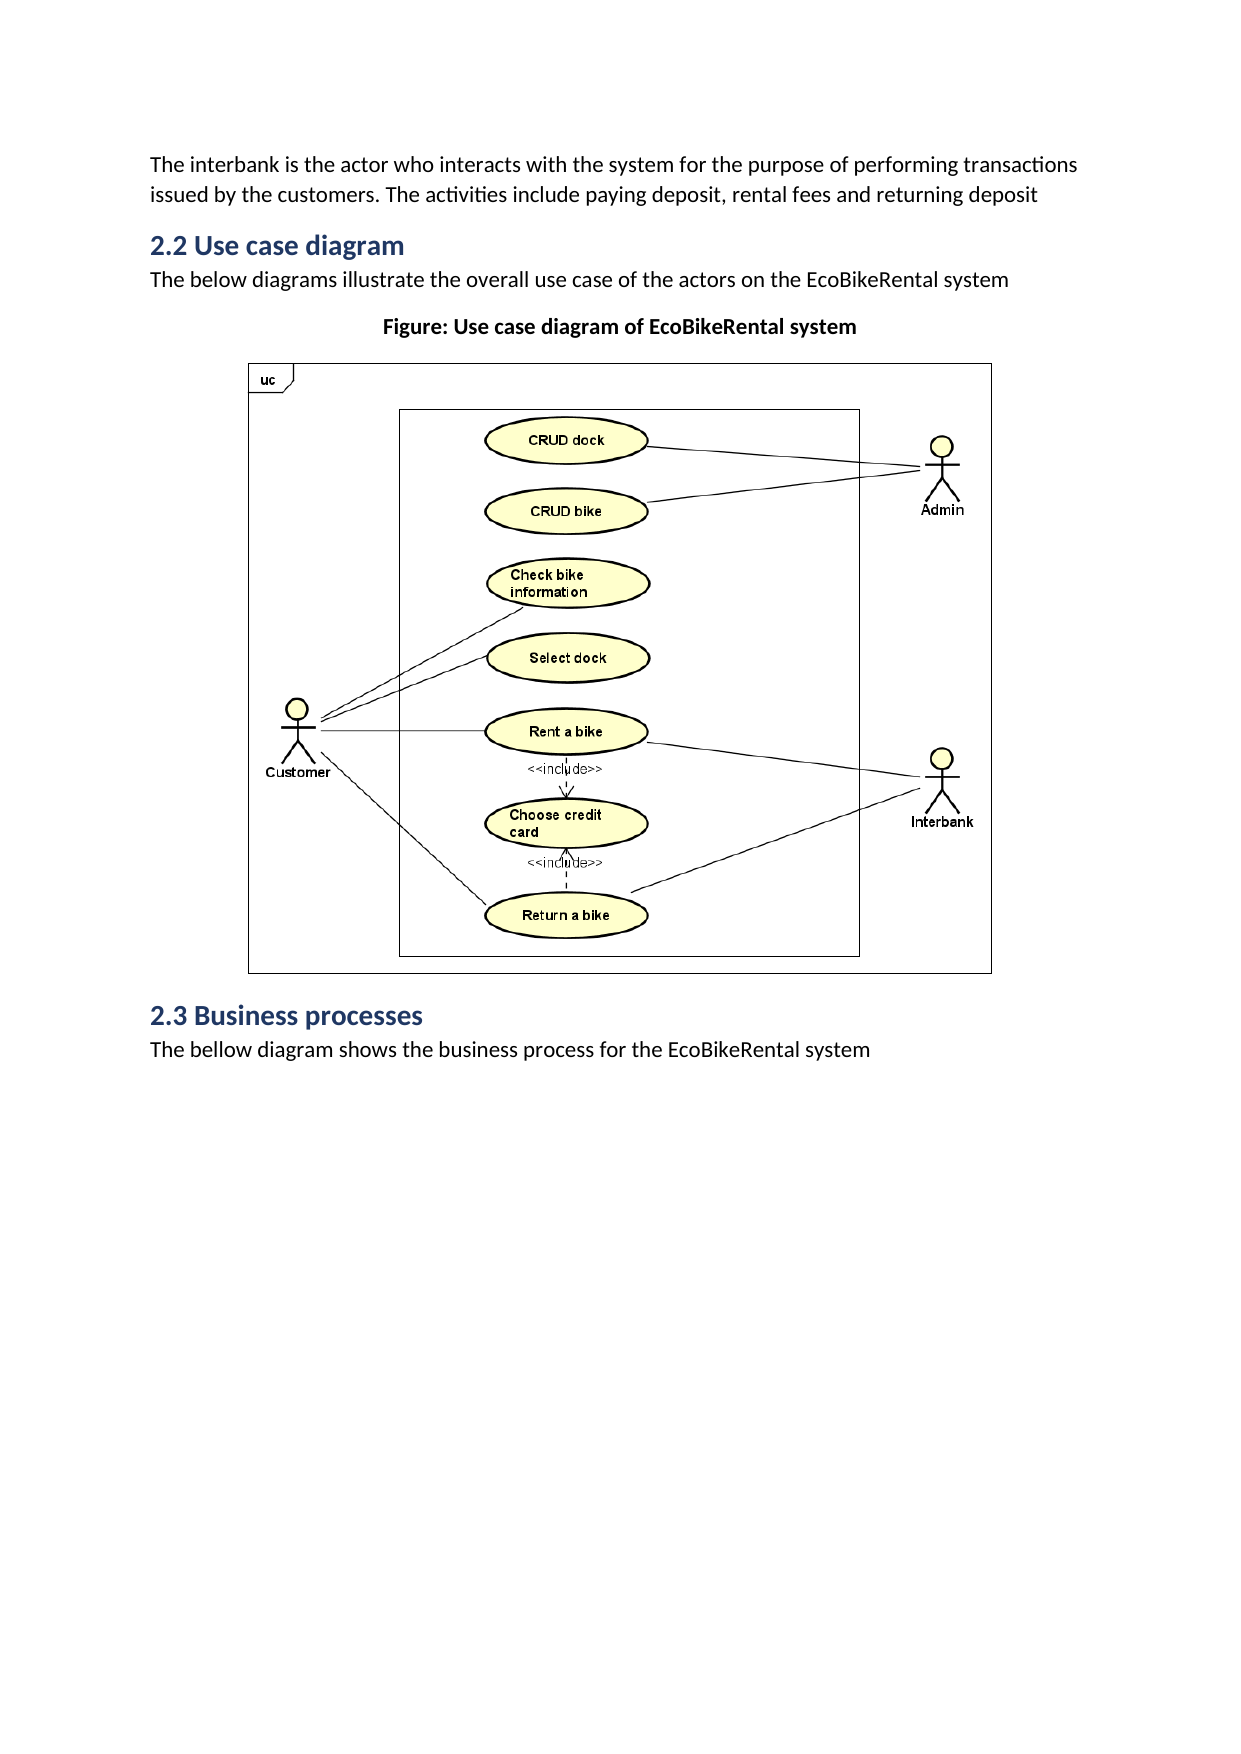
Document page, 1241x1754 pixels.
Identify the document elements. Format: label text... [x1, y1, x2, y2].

subtitle 2.2 Use case diagram [150, 227, 1090, 263]
text Figure: Use case diagram of EcoBikeRental system [150, 312, 1090, 340]
picture [245, 359, 995, 978]
text The below diagrams illustrate the overall use case of the actors on the EcoBikeRental system [150, 266, 1090, 293]
text The interbank is the actor who interacts with the system for the purpose of performing transactions issued by the customers. The activities include paying deposit, rental fees and returning deposit [150, 150, 1090, 208]
subtitle 2.3 Business processes [150, 997, 1090, 1032]
text The bellow diagram shows the business process for the EcoBikeRental system [150, 1035, 1090, 1063]
